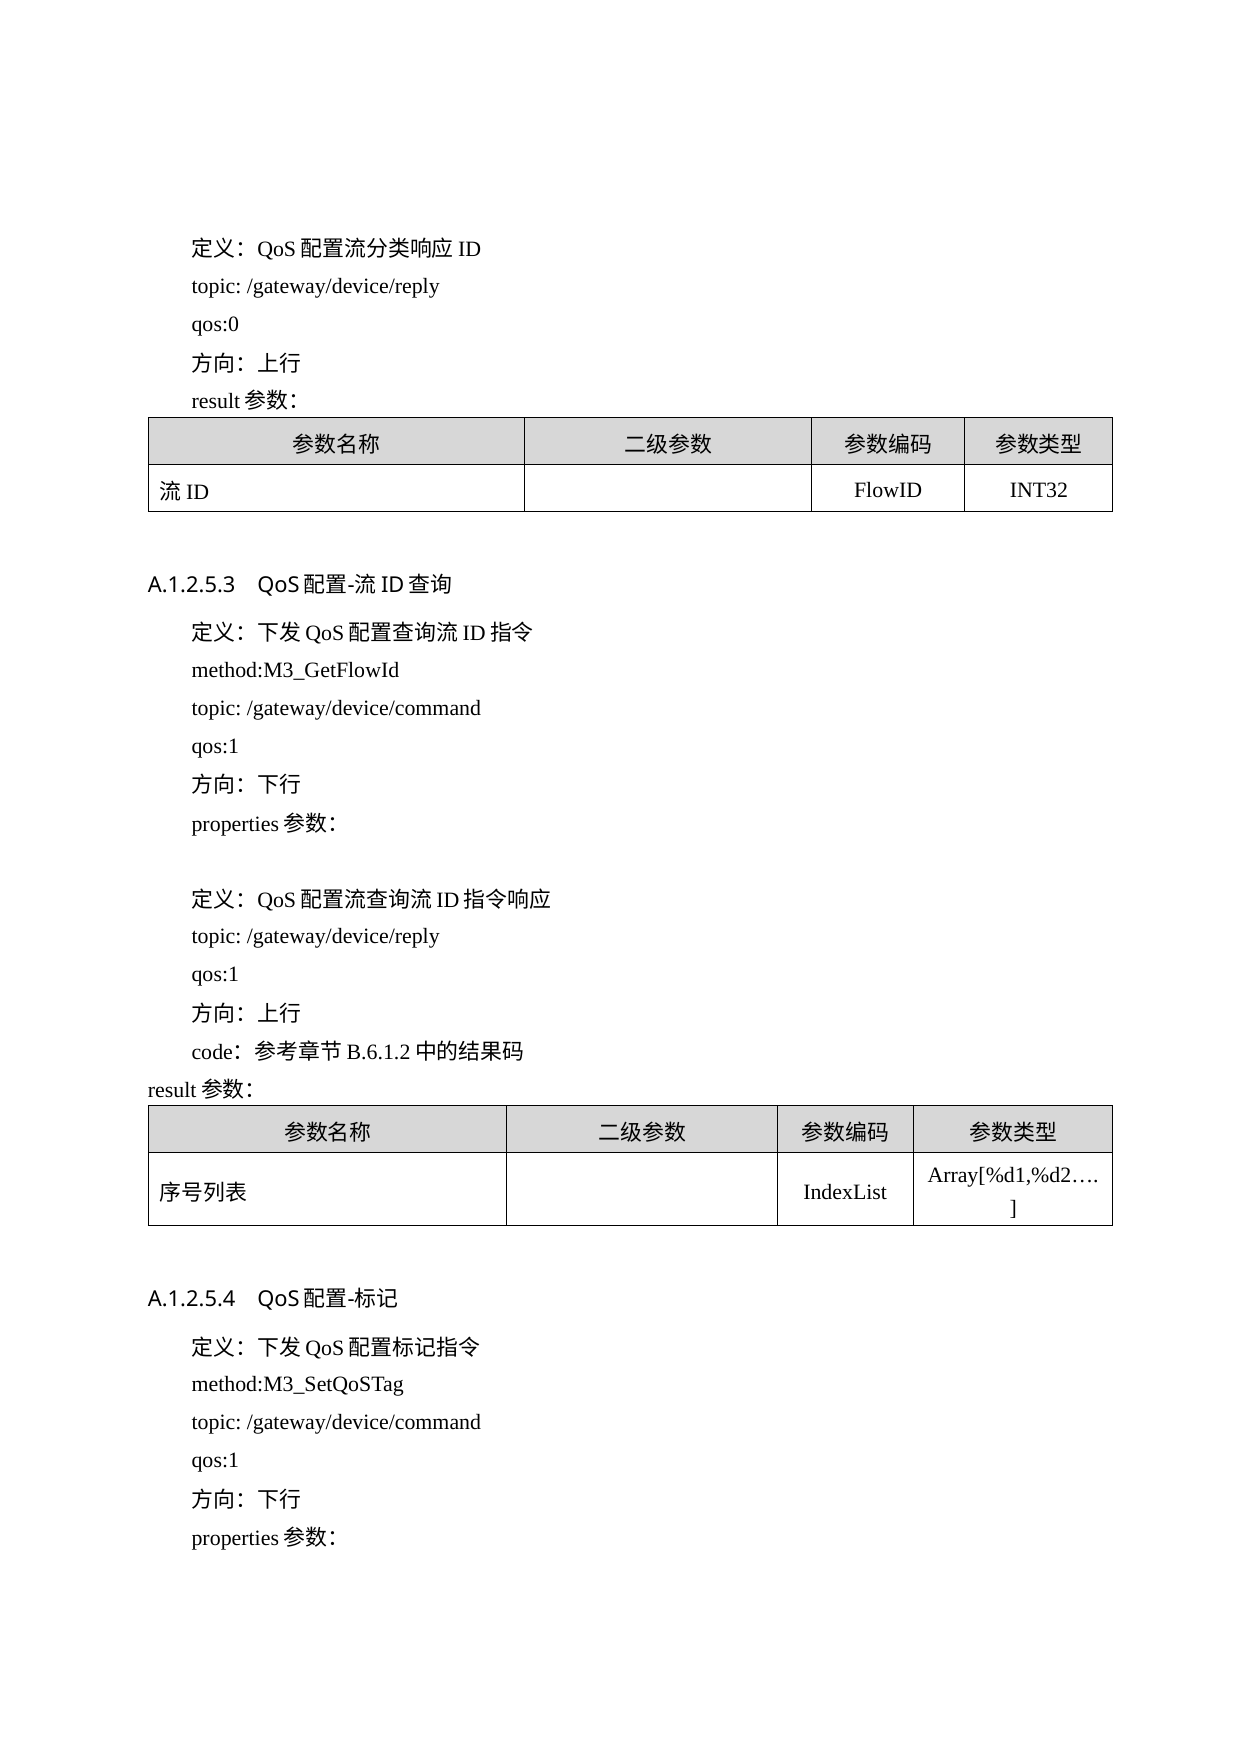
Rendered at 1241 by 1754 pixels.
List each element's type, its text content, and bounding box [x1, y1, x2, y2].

text qos:0 [148, 307, 1122, 339]
text properties参数： [148, 805, 1122, 838]
text 定义：QoS配置流分类响应ID [148, 231, 1122, 263]
text method:M3_GetFlowId [148, 653, 1122, 686]
table_header 二级参数 [525, 418, 811, 464]
text 方向：上行 [148, 345, 1122, 378]
text topic: /gateway/device/command [148, 691, 1122, 723]
text QoS配置-标记 [148, 1281, 1122, 1313]
table_header 二级参数 [507, 1106, 777, 1152]
table_header 参数类型 [965, 418, 1112, 464]
text topic: /gateway/device/reply [148, 919, 1122, 952]
table_cell [525, 465, 811, 511]
text method:M3_SetQoSTag [148, 1367, 1122, 1400]
text properties参数： [148, 1519, 1122, 1552]
table_cell INT32 [965, 465, 1112, 511]
table_cell IndexList [778, 1153, 913, 1225]
text qos:1 [148, 729, 1122, 762]
text qos:1 [148, 957, 1122, 990]
table_header 参数类型 [914, 1106, 1112, 1152]
text 定义：下发QoS配置标记指令 [148, 1329, 1122, 1362]
text code：参考章节B.6.1.2中的结果码 [148, 1033, 1122, 1066]
text 方向：下行 [148, 767, 1122, 799]
table_cell FlowID [812, 465, 964, 511]
table_header 参数编码 [812, 418, 964, 464]
table_cell 流ID [149, 465, 524, 511]
table_cell Array[%d1,%d2….] [914, 1153, 1112, 1225]
table_cell 序号列表 [149, 1153, 506, 1225]
table_header 参数编码 [778, 1106, 913, 1152]
table_header 参数名称 [149, 1106, 506, 1152]
table_cell [507, 1153, 777, 1225]
text 定义：QoS配置流查询流ID指令响应 [148, 881, 1122, 914]
text result参数： [148, 1071, 1122, 1104]
text 方向：下行 [148, 1481, 1122, 1514]
text 定义：下发QoS配置查询流ID指令 [148, 615, 1122, 647]
text topic: /gateway/device/command [148, 1405, 1122, 1438]
table_header 参数名称 [149, 418, 524, 464]
text 方向：上行 [148, 995, 1122, 1028]
text result参数： [148, 383, 1122, 416]
text QoS配置-流ID查询 [148, 566, 1122, 599]
text topic: /gateway/device/reply [148, 269, 1122, 302]
text qos:1 [148, 1443, 1122, 1476]
